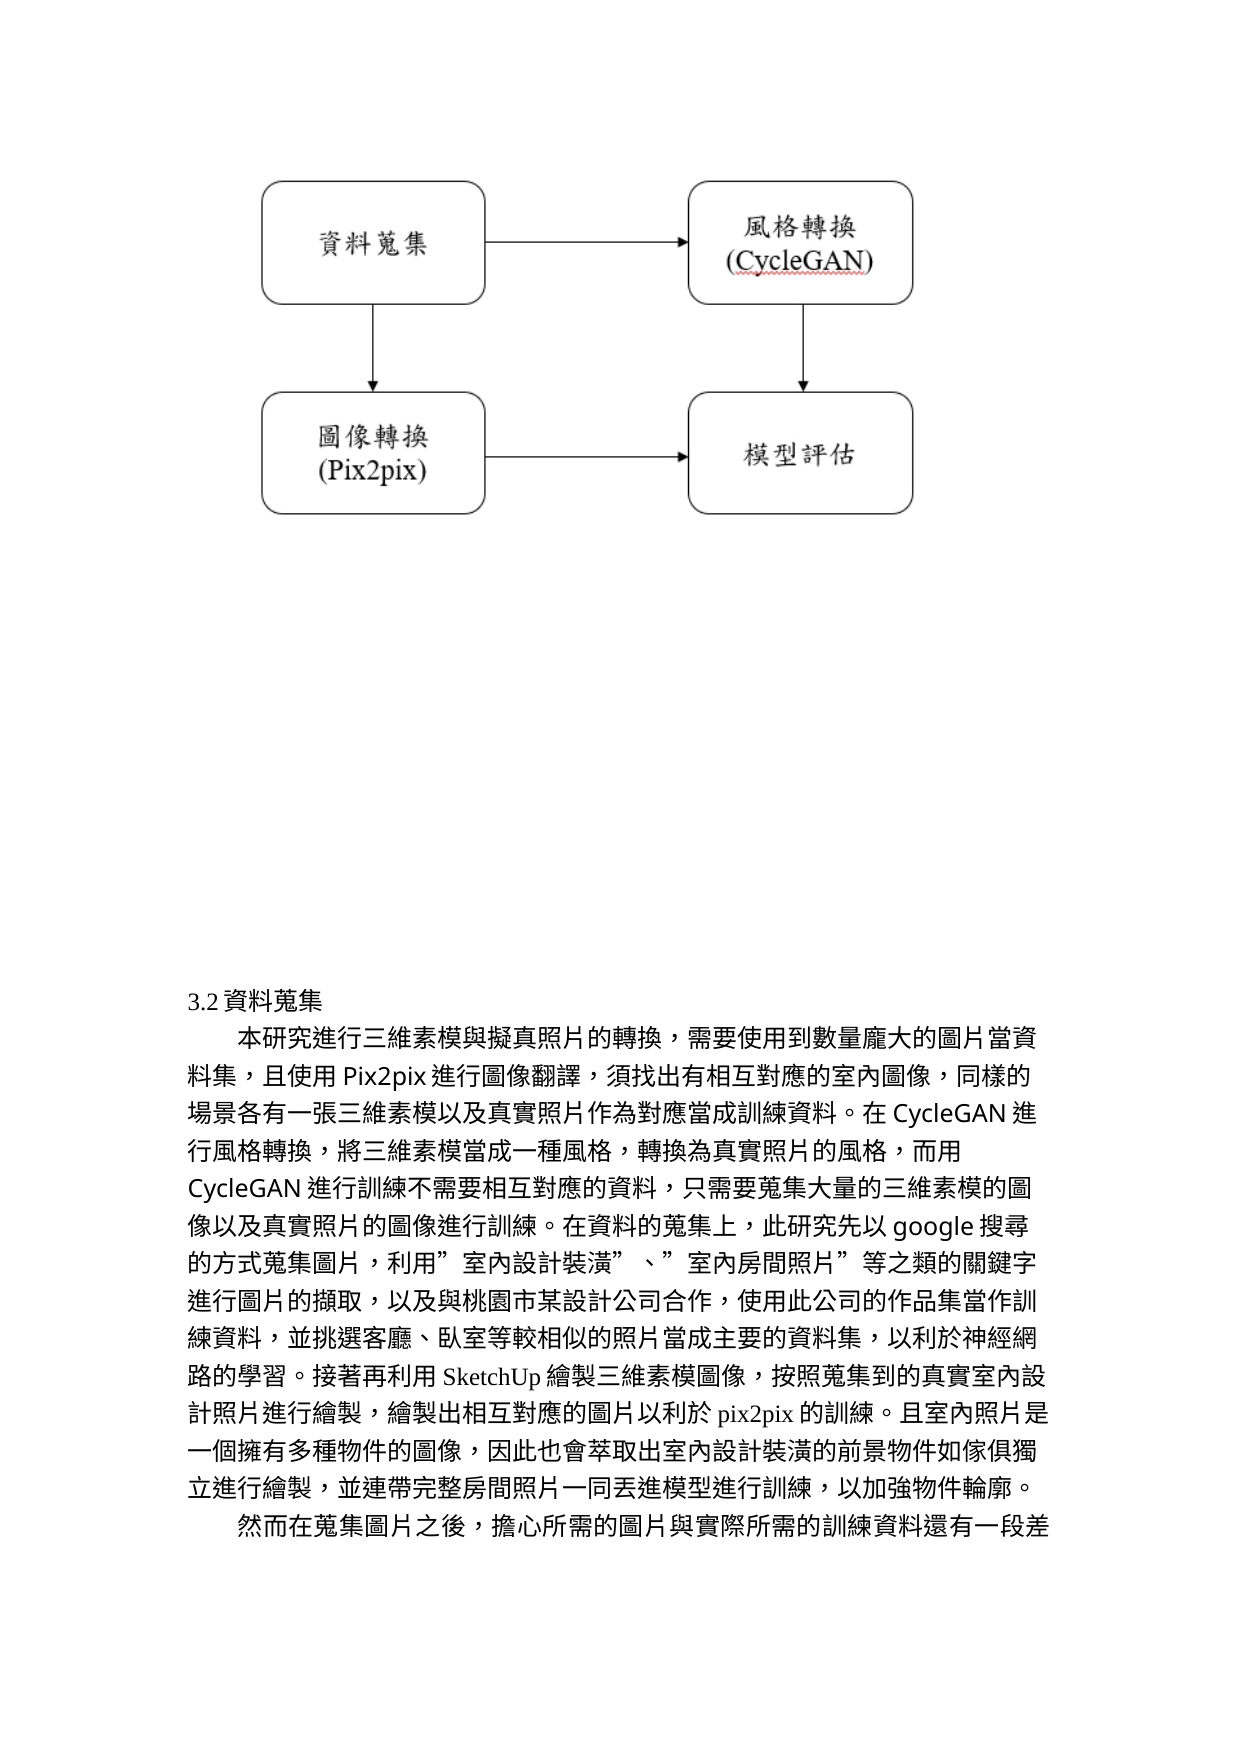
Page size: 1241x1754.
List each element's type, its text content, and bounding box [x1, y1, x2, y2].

text 3.2資料蒐集 [187, 981, 1053, 1018]
picture [237, 164, 938, 534]
text 本研究進行三維素模與擬真照片的轉換，需要使用到數量龐大的圖片當資料集，且使用Pix2pix進行圖像翻譯，須找出有相互對應的室內圖像，同樣的場景各有一張三維素模以及真實照片作為對應當成訓練資料。在CycleGAN進行風格轉換，將三維素模當成一種風格，轉換為真實照片的風格，而用CycleGAN進行訓練不需要相互對應的資料，只需要蒐集大量的三維素模的圖像以及真實照片的圖像進行訓練。在資料的蒐集上，此研究先以google搜尋的方式蒐集圖片，利用”室內設計裝潢”、”室內房間照片”等之類的關鍵字進行圖片的擷取，以及與桃園市某設計公司合作，使用此公司的作品集當作訓練資料，並挑選客廳、臥室等較相似的照片當成主要的資料集，以利於神經網路的學習。接著再利用SketchUp繪製三維素模圖像，按照蒐集到的真實室內設計照片進行繪製，繪製出相互對應的圖片以利於pix2pix的訓練。且室內照片是一個擁有多種物件的圖像，因此也會萃取出室內設計裝潢的前景物件如傢俱獨立進行繪製，並連帶完整房間照片一同丟進模型進行訓練，以加強物件輪廓。 [187, 1018, 1053, 1506]
